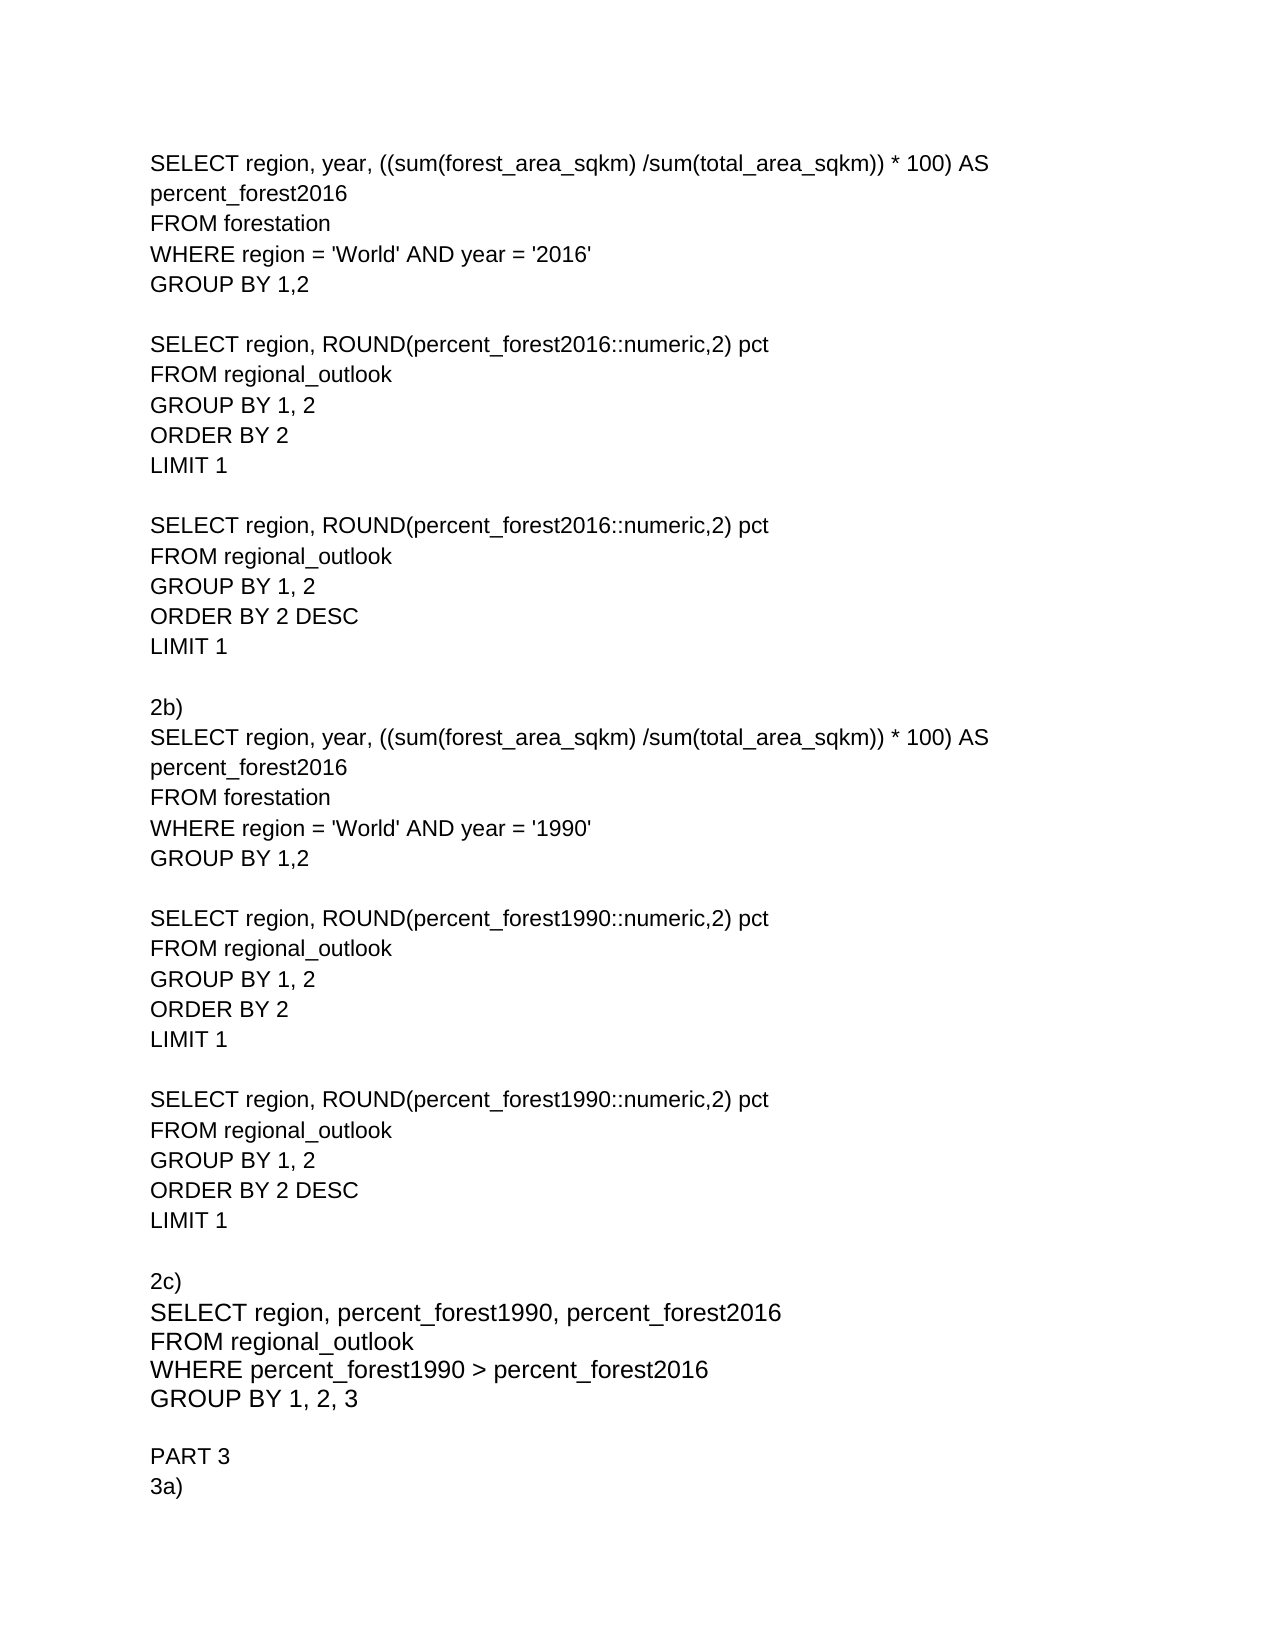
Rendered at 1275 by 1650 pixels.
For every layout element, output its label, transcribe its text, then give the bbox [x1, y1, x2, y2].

text FROM regional_outlook [150, 1117, 1125, 1143]
text 3a) [150, 1473, 1125, 1500]
text SELECT region, year, ((sum(forest_area_sqkm) /sum(total_area_sqkm)) * 100) AS percent_forest2016 [150, 724, 1125, 781]
text LIMIT 1 [150, 633, 1125, 660]
text LIMIT 1 [150, 1026, 1125, 1052]
text FROM regional_outlook [150, 543, 1125, 569]
text LIMIT 1 [150, 452, 1125, 478]
text PART 3 [150, 1443, 1125, 1469]
text 2c) [150, 1268, 1125, 1294]
text WHERE region = 'World' AND year = '2016' [150, 241, 1125, 267]
text FROM regional_outlook [150, 1327, 1125, 1355]
text ORDER BY 2 [150, 422, 1125, 448]
text SELECT region, ROUND(percent_forest2016::numeric,2) pct [150, 512, 1125, 539]
text WHERE region = 'World' AND year = '1990' [150, 814, 1125, 841]
text GROUP BY 1,2 [150, 845, 1125, 871]
text GROUP BY 1, 2 [150, 1147, 1125, 1173]
text WHERE percent_forest1990 > percent_forest2016 [150, 1355, 1125, 1384]
text ORDER BY 2 DESC [150, 603, 1125, 629]
text GROUP BY 1, 2 [150, 573, 1125, 599]
text FROM regional_outlook [150, 361, 1125, 388]
text LIMIT 1 [150, 1207, 1125, 1234]
text GROUP BY 1, 2, 3 [150, 1384, 1125, 1413]
text 2b) [150, 694, 1125, 720]
text FROM forestation [150, 210, 1125, 237]
text SELECT region, year, ((sum(forest_area_sqkm) /sum(total_area_sqkm)) * 100) AS percent_forest2016 [150, 150, 1125, 207]
text GROUP BY 1, 2 [150, 966, 1125, 992]
text ORDER BY 2 [150, 996, 1125, 1022]
text SELECT region, ROUND(percent_forest1990::numeric,2) pct [150, 905, 1125, 932]
text FROM forestation [150, 784, 1125, 811]
text FROM regional_outlook [150, 935, 1125, 962]
text SELECT region, percent_forest1990, percent_forest2016 [150, 1298, 1125, 1327]
text GROUP BY 1, 2 [150, 392, 1125, 418]
text SELECT region, ROUND(percent_forest1990::numeric,2) pct [150, 1086, 1125, 1113]
text GROUP BY 1,2 [150, 271, 1125, 297]
text SELECT region, ROUND(percent_forest2016::numeric,2) pct [150, 331, 1125, 358]
text ORDER BY 2 DESC [150, 1177, 1125, 1203]
